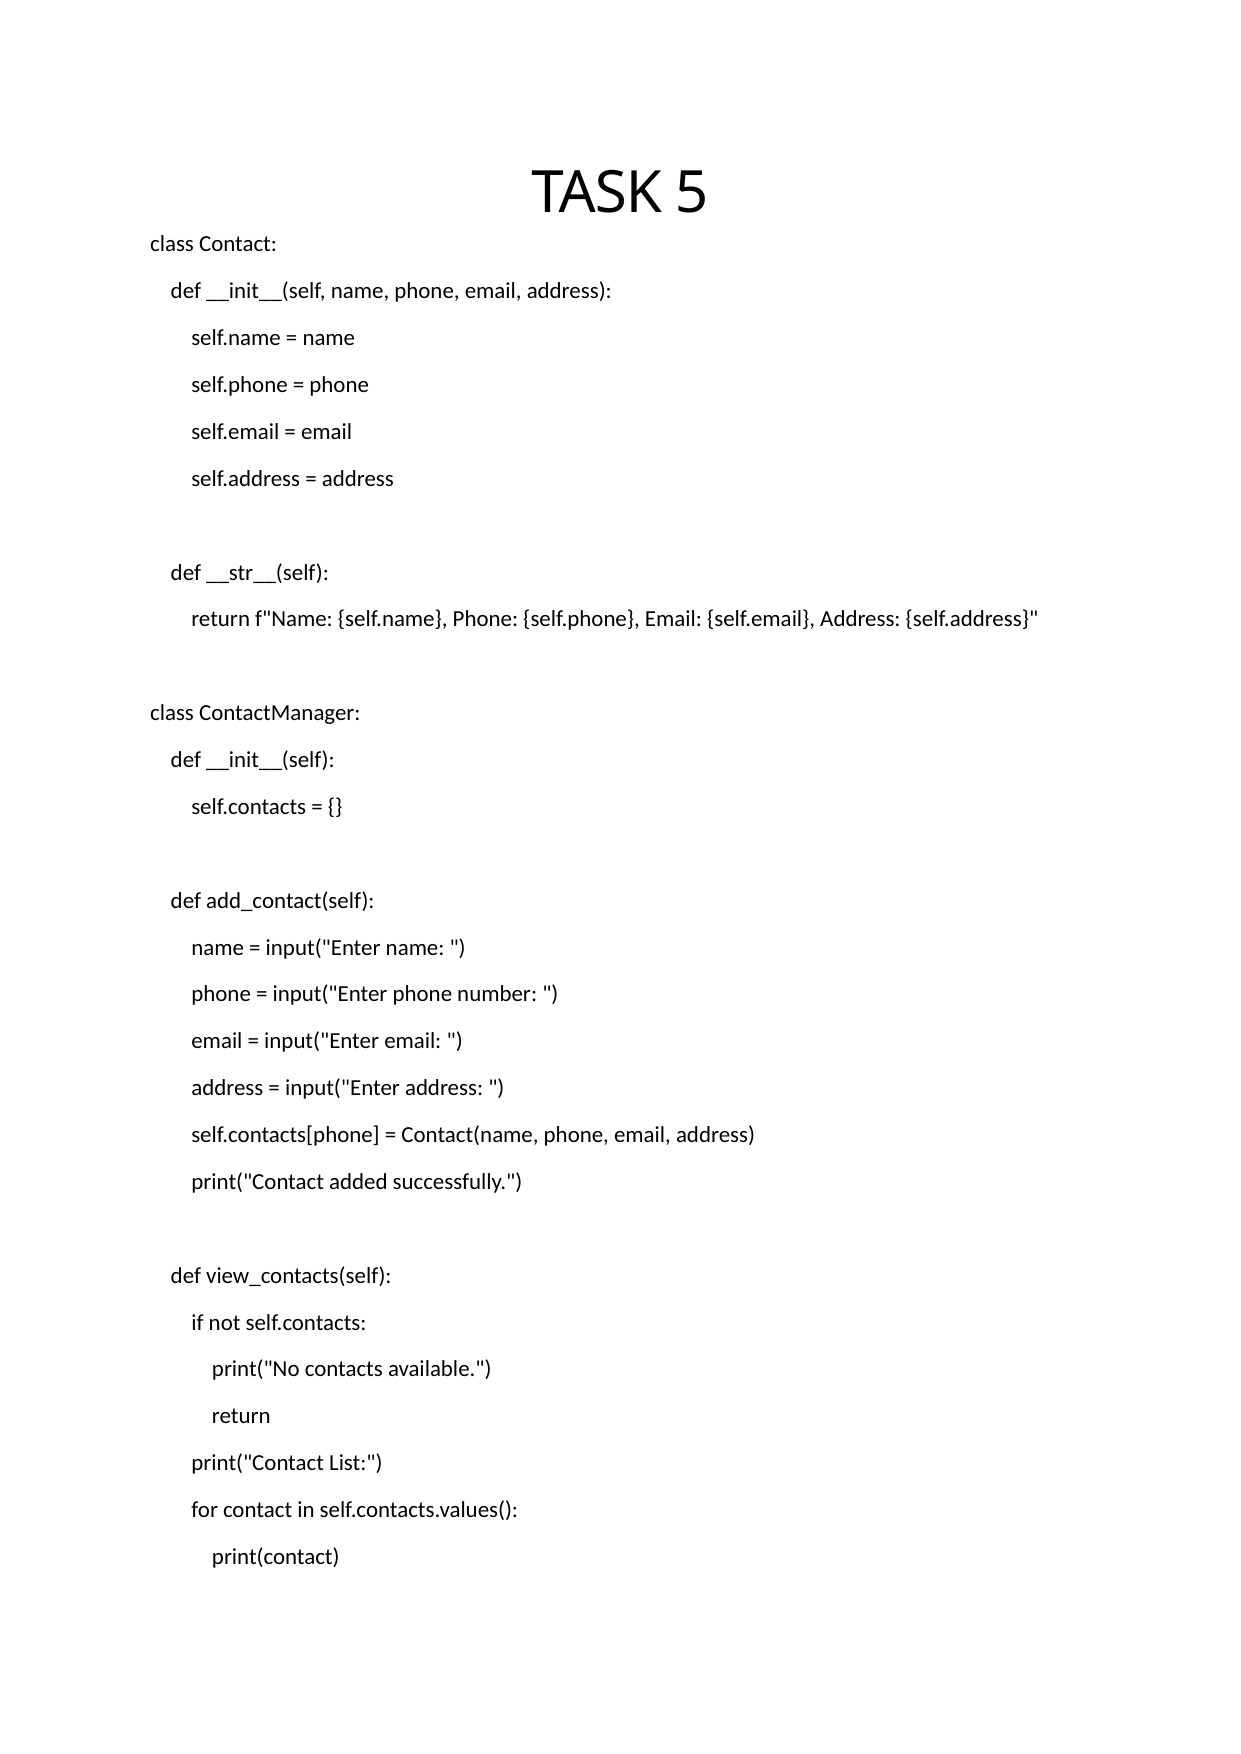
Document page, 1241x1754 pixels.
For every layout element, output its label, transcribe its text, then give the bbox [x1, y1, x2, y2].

title TASK 5 [150, 150, 1090, 229]
text return [150, 1401, 1090, 1429]
text print("Contact added successfully.") [150, 1167, 1090, 1195]
text email = input("Enter email: ") [150, 1026, 1090, 1054]
text def add_contact(self): [150, 886, 1090, 914]
text self.phone = phone [150, 370, 1090, 398]
text def __str__(self): [150, 558, 1090, 586]
text class ContactManager: [150, 698, 1090, 726]
text def view_contacts(self): [150, 1261, 1090, 1289]
text self.email = email [150, 417, 1090, 445]
text phone = input("Enter phone number: ") [150, 979, 1090, 1007]
text for contact in self.contacts.values(): [150, 1495, 1090, 1523]
text self.contacts[phone] = Contact(name, phone, email, address) [150, 1120, 1090, 1148]
text print("Contact List:") [150, 1448, 1090, 1476]
text def __init__(self, name, phone, email, address): [150, 276, 1090, 304]
text self.address = address [150, 464, 1090, 492]
text self.name = name [150, 323, 1090, 351]
text address = input("Enter address: ") [150, 1073, 1090, 1101]
text name = input("Enter name: ") [150, 933, 1090, 961]
text class Contact: [150, 229, 1090, 257]
text return f"Name: {self.name}, Phone: {self.phone}, Email: {self.email}, Address: {self.address}" [150, 604, 1090, 632]
text def __init__(self): [150, 745, 1090, 773]
text print("No contacts available.") [150, 1354, 1090, 1382]
text if not self.contacts: [150, 1308, 1090, 1336]
text print(contact) [150, 1542, 1090, 1570]
text self.contacts = {} [150, 792, 1090, 820]
